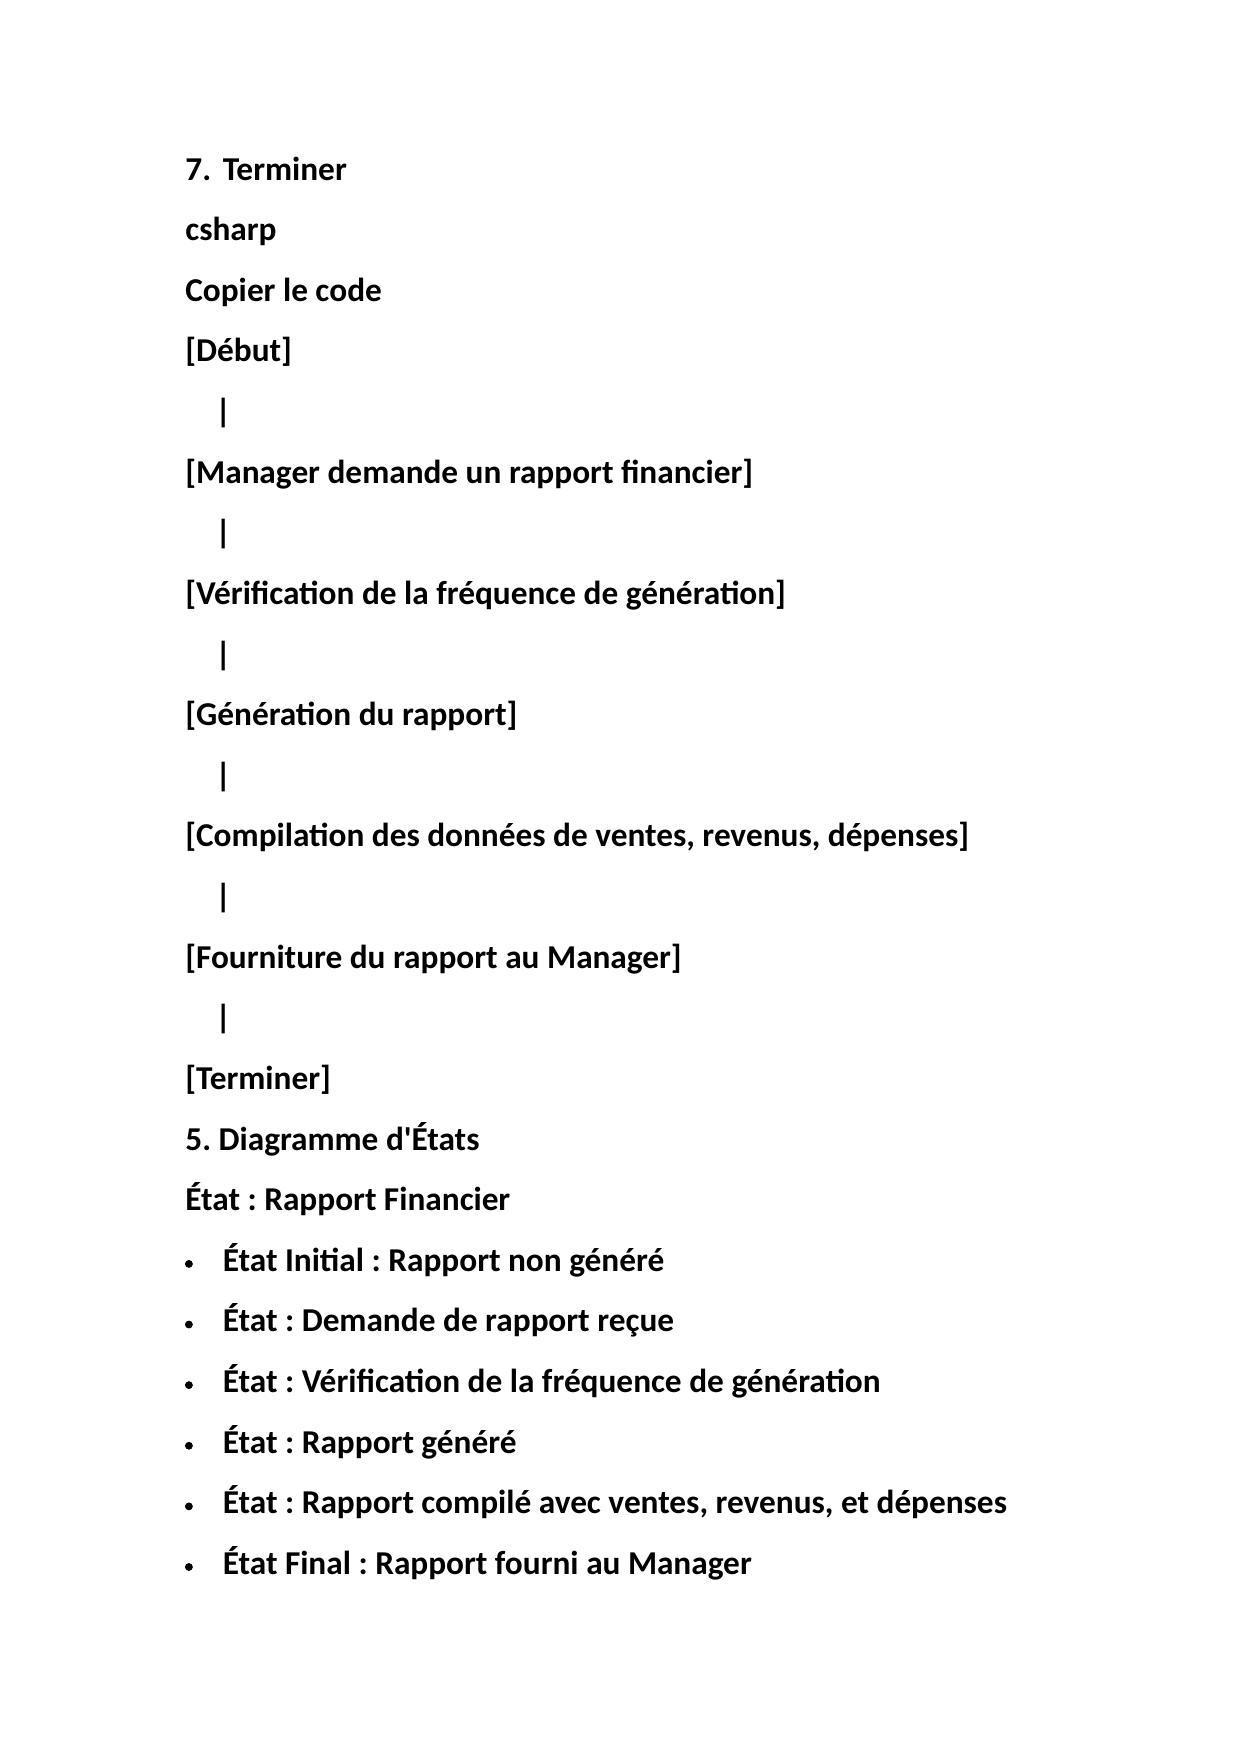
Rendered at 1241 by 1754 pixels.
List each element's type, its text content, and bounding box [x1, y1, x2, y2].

text 5. Diagramme d'États [185, 1118, 1093, 1158]
list État : Vérification de la fréquence de génération [185, 1360, 1093, 1401]
text | [185, 511, 1093, 552]
text | [185, 754, 1093, 794]
list État Final : Rapport fourni au Manager [185, 1542, 1093, 1583]
text [Vérification de la fréquence de génération] [185, 572, 1093, 613]
list Terminer [185, 148, 1093, 188]
text État : Rapport Financier [185, 1178, 1093, 1219]
text [Compilation des données de ventes, revenus, dépenses] [185, 814, 1093, 855]
text [Manager demande un rapport financier] [185, 451, 1093, 491]
text | [185, 996, 1093, 1037]
text [Début] [185, 329, 1093, 370]
text [Terminer] [185, 1057, 1093, 1098]
text | [185, 390, 1093, 431]
list État : Rapport généré [185, 1421, 1093, 1461]
text csharp [185, 208, 1093, 249]
text [Fourniture du rapport au Manager] [185, 936, 1093, 976]
text [Génération du rapport] [185, 693, 1093, 734]
list État Initial : Rapport non généré [185, 1239, 1093, 1279]
text | [185, 875, 1093, 916]
text Copier le code [185, 269, 1093, 309]
list État : Demande de rapport reçue [185, 1299, 1093, 1340]
text | [185, 633, 1093, 673]
list État : Rapport compilé avec ventes, revenus, et dépenses [185, 1481, 1093, 1522]
